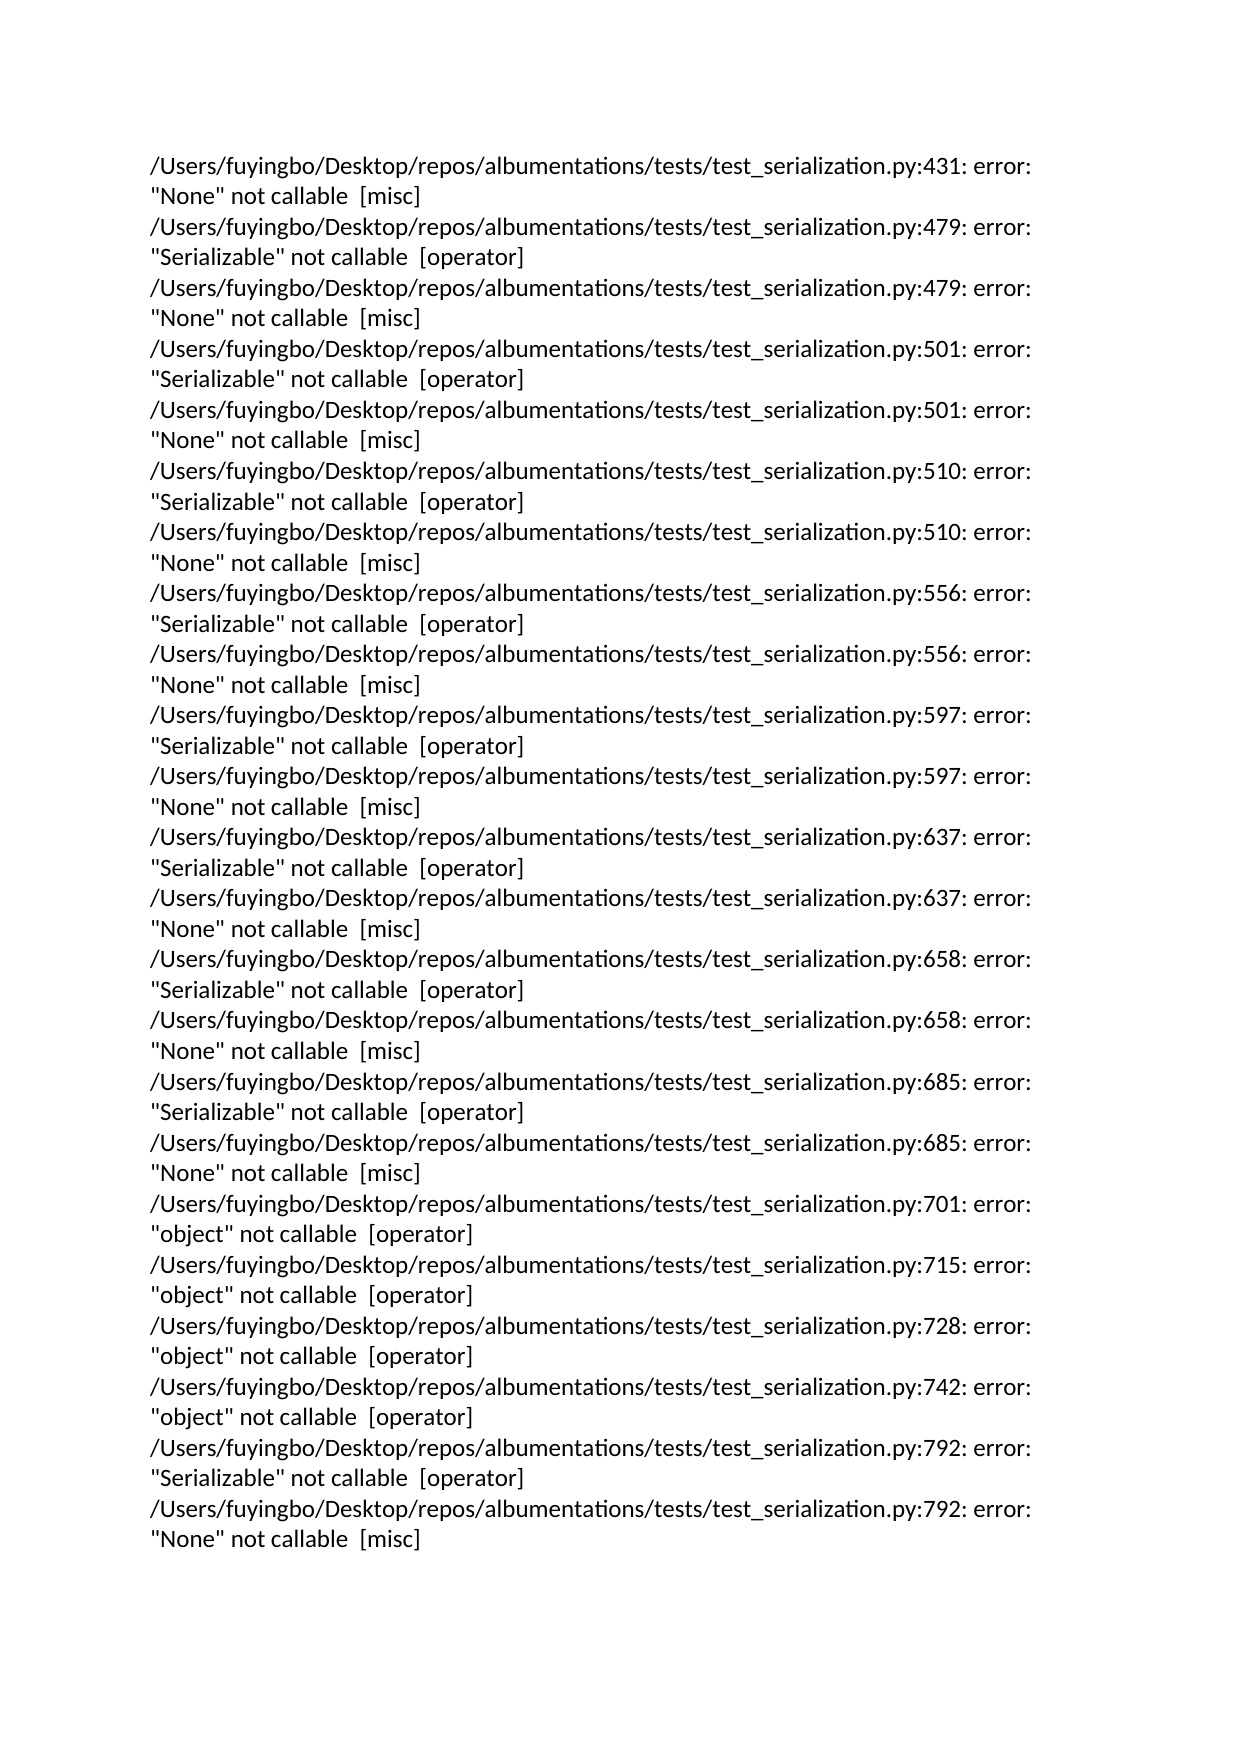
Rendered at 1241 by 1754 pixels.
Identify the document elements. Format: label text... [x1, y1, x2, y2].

text /Users/fuyingbo/Desktop/repos/albumentations/tests/test_serialization.py:792: error: "None" not callable [misc] [150, 1493, 1090, 1554]
text /Users/fuyingbo/Desktop/repos/albumentations/tests/test_serialization.py:792: error: "Serializable" not callable [operator] [150, 1432, 1090, 1493]
text /Users/fuyingbo/Desktop/repos/albumentations/tests/test_serialization.py:637: error: "None" not callable [misc] [150, 882, 1090, 943]
text /Users/fuyingbo/Desktop/repos/albumentations/tests/test_serialization.py:479: error: "None" not callable [misc] [150, 272, 1090, 333]
text /Users/fuyingbo/Desktop/repos/albumentations/tests/test_serialization.py:715: error: "object" not callable [operator] [150, 1249, 1090, 1310]
text /Users/fuyingbo/Desktop/repos/albumentations/tests/test_serialization.py:501: error: "Serializable" not callable [operator] [150, 333, 1090, 394]
text /Users/fuyingbo/Desktop/repos/albumentations/tests/test_serialization.py:658: error: "None" not callable [misc] [150, 1004, 1090, 1066]
text /Users/fuyingbo/Desktop/repos/albumentations/tests/test_serialization.py:431: error: "None" not callable [misc] [150, 150, 1090, 211]
text /Users/fuyingbo/Desktop/repos/albumentations/tests/test_serialization.py:510: error: "Serializable" not callable [operator] [150, 455, 1090, 516]
text /Users/fuyingbo/Desktop/repos/albumentations/tests/test_serialization.py:742: error: "object" not callable [operator] [150, 1371, 1090, 1432]
text /Users/fuyingbo/Desktop/repos/albumentations/tests/test_serialization.py:556: error: "Serializable" not callable [operator] [150, 577, 1090, 638]
text /Users/fuyingbo/Desktop/repos/albumentations/tests/test_serialization.py:556: error: "None" not callable [misc] [150, 638, 1090, 699]
text /Users/fuyingbo/Desktop/repos/albumentations/tests/test_serialization.py:685: error: "None" not callable [misc] [150, 1127, 1090, 1188]
text /Users/fuyingbo/Desktop/repos/albumentations/tests/test_serialization.py:479: error: "Serializable" not callable [operator] [150, 211, 1090, 272]
text /Users/fuyingbo/Desktop/repos/albumentations/tests/test_serialization.py:510: error: "None" not callable [misc] [150, 516, 1090, 577]
text /Users/fuyingbo/Desktop/repos/albumentations/tests/test_serialization.py:597: error: "Serializable" not callable [operator] [150, 699, 1090, 760]
text /Users/fuyingbo/Desktop/repos/albumentations/tests/test_serialization.py:658: error: "Serializable" not callable [operator] [150, 943, 1090, 1004]
text /Users/fuyingbo/Desktop/repos/albumentations/tests/test_serialization.py:728: error: "object" not callable [operator] [150, 1310, 1090, 1371]
text /Users/fuyingbo/Desktop/repos/albumentations/tests/test_serialization.py:685: error: "Serializable" not callable [operator] [150, 1066, 1090, 1127]
text /Users/fuyingbo/Desktop/repos/albumentations/tests/test_serialization.py:637: error: "Serializable" not callable [operator] [150, 821, 1090, 882]
text /Users/fuyingbo/Desktop/repos/albumentations/tests/test_serialization.py:501: error: "None" not callable [misc] [150, 394, 1090, 455]
text /Users/fuyingbo/Desktop/repos/albumentations/tests/test_serialization.py:701: error: "object" not callable [operator] [150, 1188, 1090, 1249]
text /Users/fuyingbo/Desktop/repos/albumentations/tests/test_serialization.py:597: error: "None" not callable [misc] [150, 760, 1090, 821]
